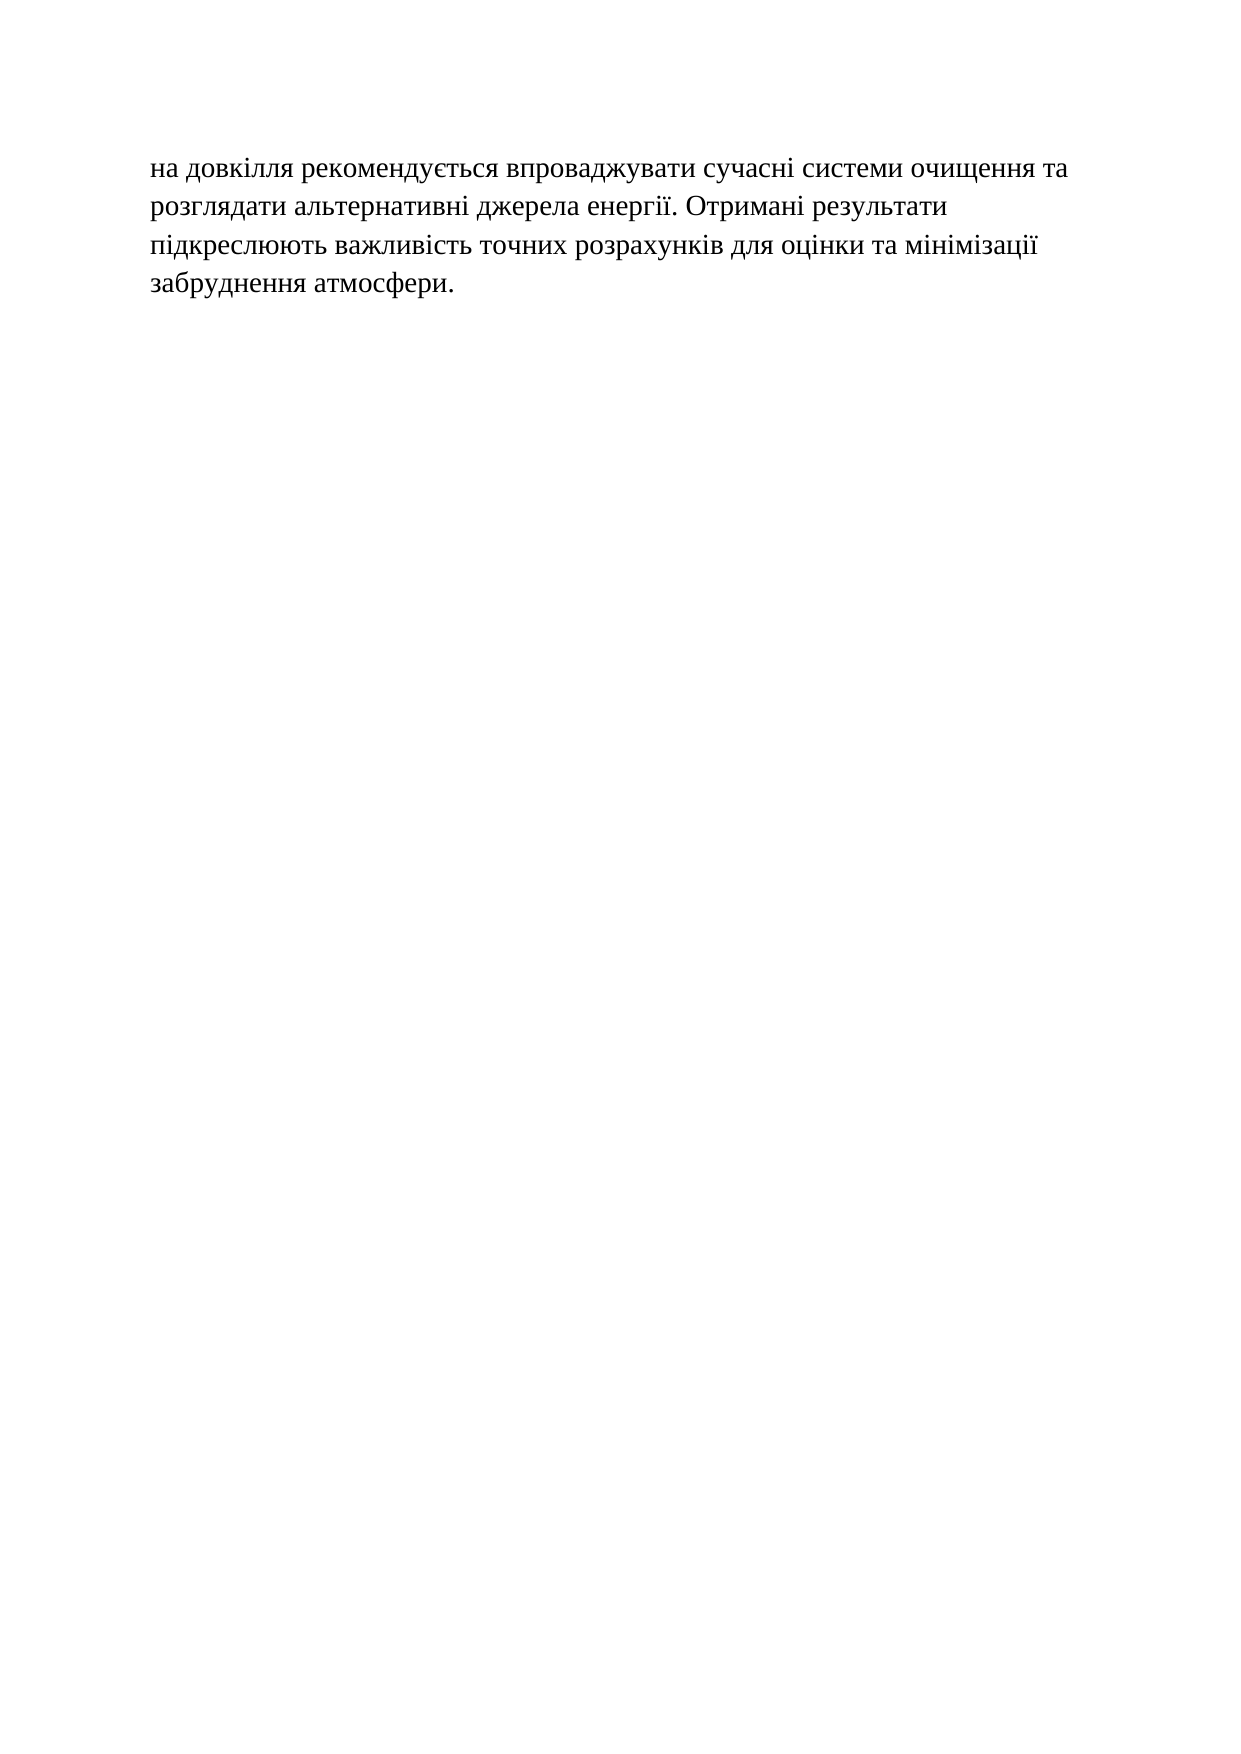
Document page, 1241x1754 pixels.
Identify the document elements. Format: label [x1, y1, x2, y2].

text [150, 150, 1090, 299]
